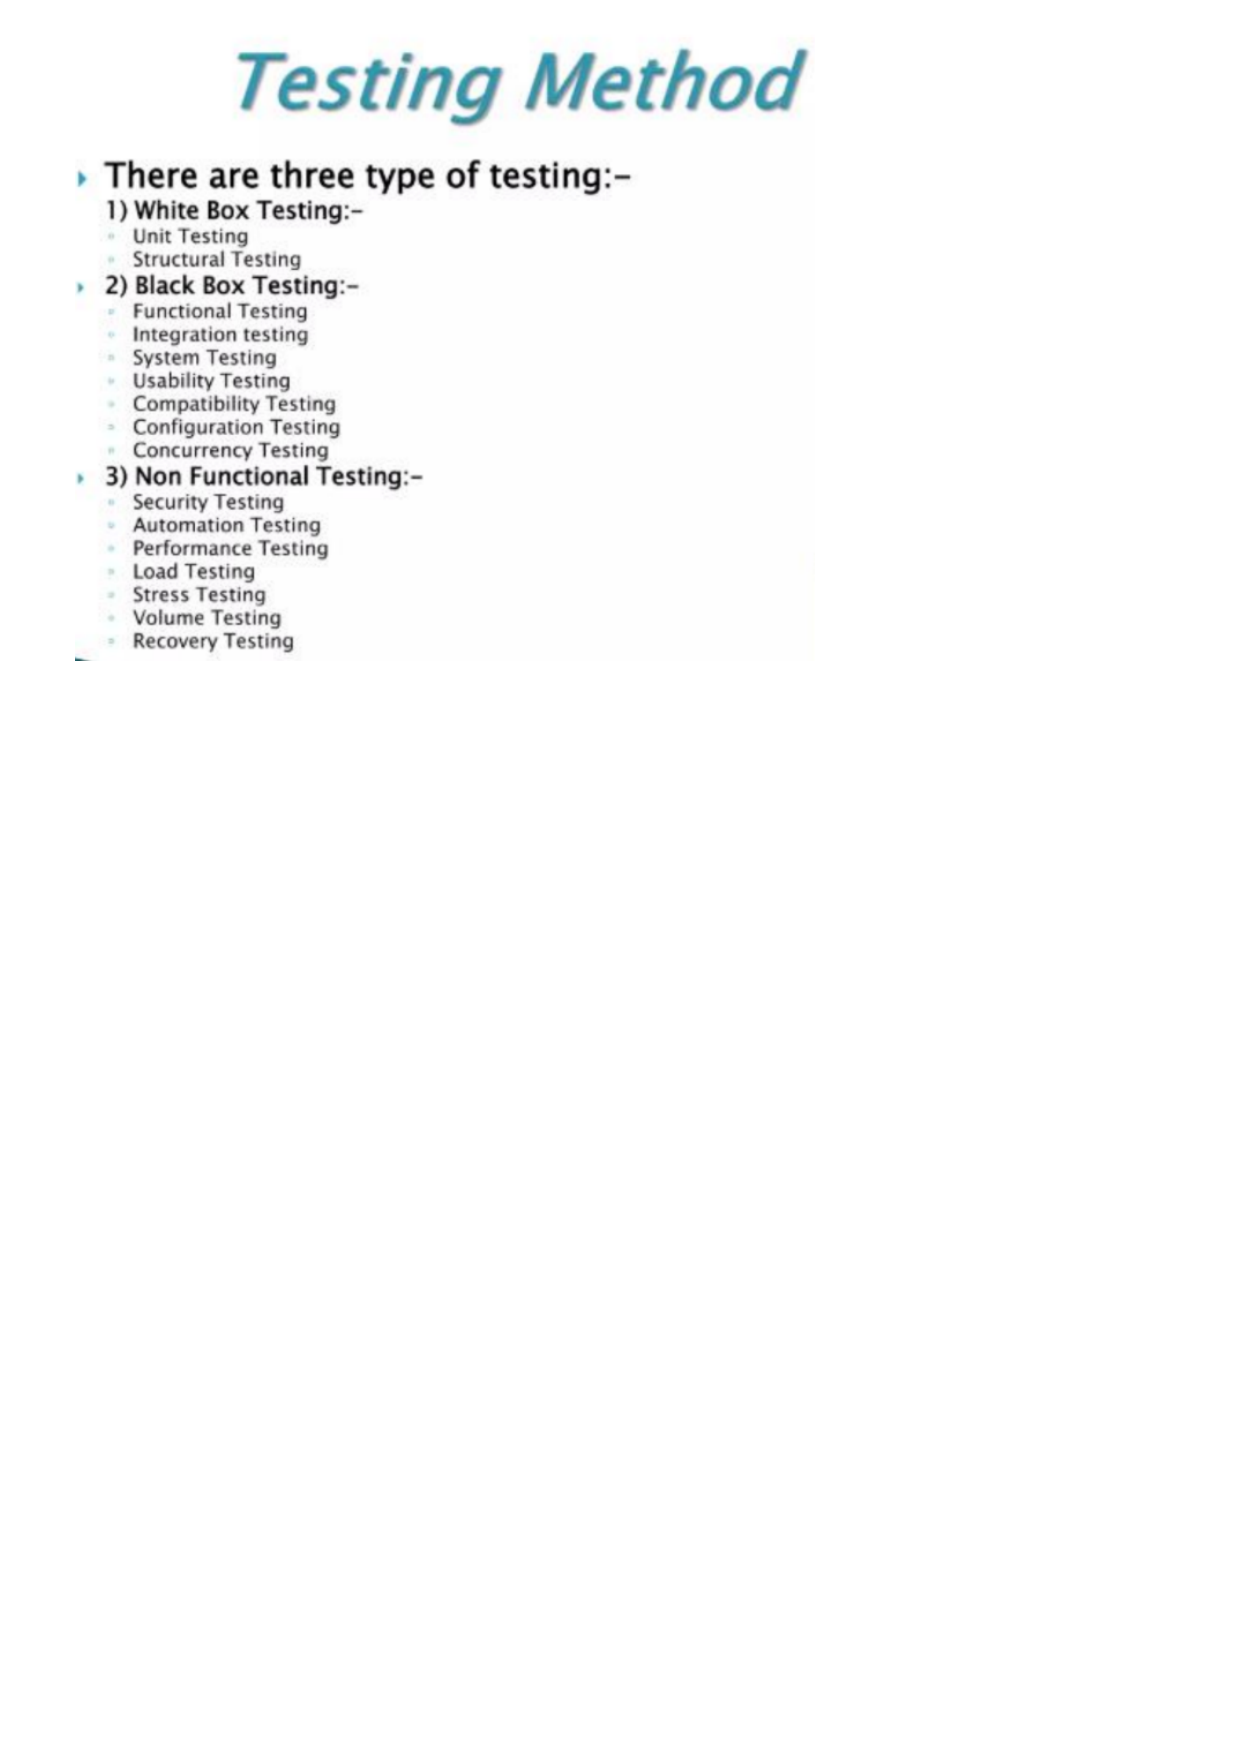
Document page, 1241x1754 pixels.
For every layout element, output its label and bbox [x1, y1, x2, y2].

picture [75, 28, 815, 661]
